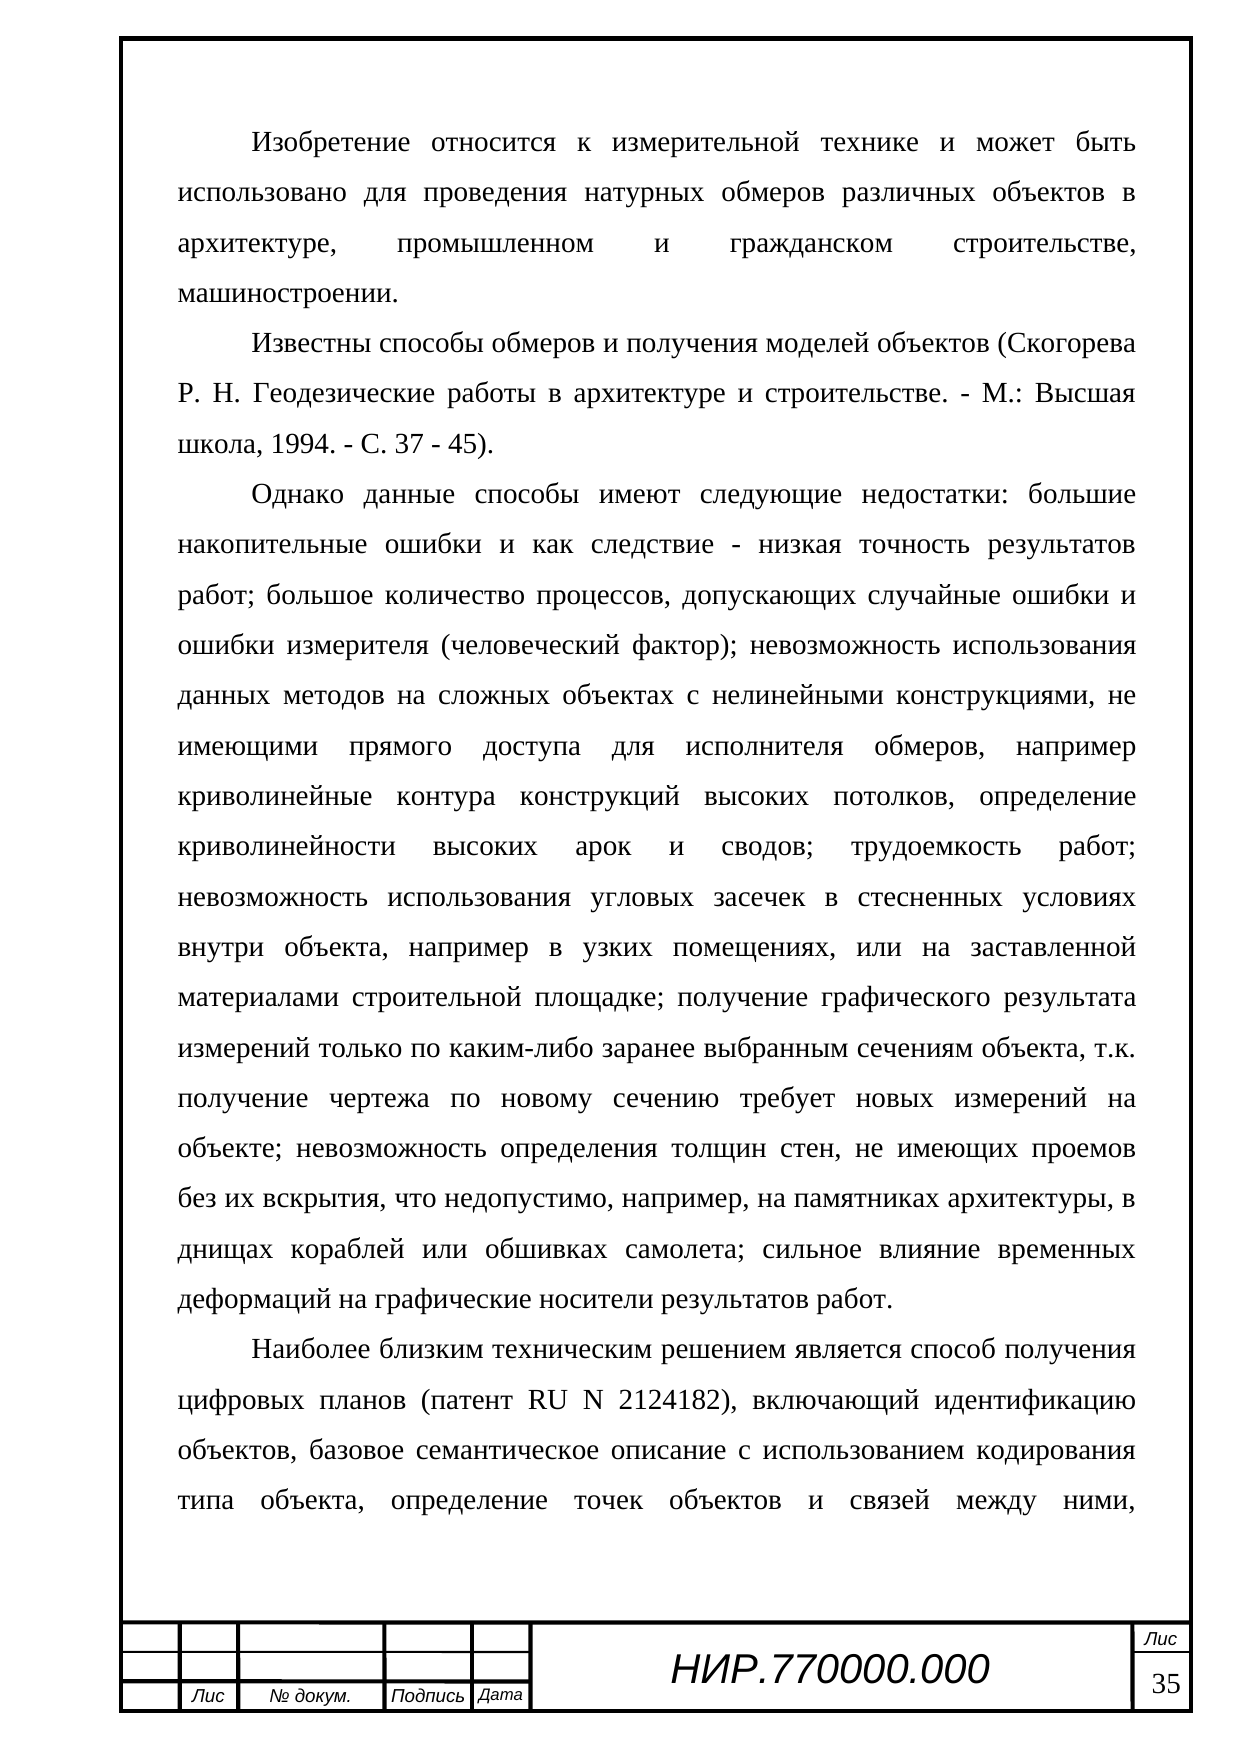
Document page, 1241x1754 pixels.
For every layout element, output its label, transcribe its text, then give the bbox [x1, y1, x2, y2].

text Известны способы обмеров и получения моделей объектов (Скогорева Р. Н. Геодезические работы в архитектуре и строительстве. - М.: Высшая школа, 1994. - С. 37 - 45). [177, 325, 1137, 459]
text Однако данные способы имеют следующие недостатки: большие накопительные ошибки и как следствие - низкая точность результатов работ; большое количество процессов, допускающих случайные ошибки и ошибки измерителя (человеческий фактор); невозможность использования данных методов на сложных объектах с нелинейными конструкциями, не имеющими прямого доступа для исполнителя обмеров, например криволинейные контура конструкций высоких потолков, определение криволинейности высоких арок и сводов; трудоемкость работ; невозможность использования угловых засечек в стесненных условиях внутри объекта, например в узких помещениях, или на заставленной материалами строительной площадке; получение графического результата измерений только по каким-либо заранее выбранным сечениям объекта, т.к. получение чертежа по новому сечению требует новых измерений на объекте; невозможность определения толщин стен, не имеющих проемов без их вскрытия, что недопустимо, например, на памятниках архитектуры, в днищах кораблей или обшивках самолета; сильное влияние временных деформаций на графические носители результатов работ. [177, 476, 1137, 1315]
text Изобретение относится к измерительной технике и может быть использовано для проведения натурных обмеров различных объектов в архитектуре, промышленном и гражданском строительстве, машиностроении. [177, 124, 1137, 308]
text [177, 1332, 1137, 1516]
